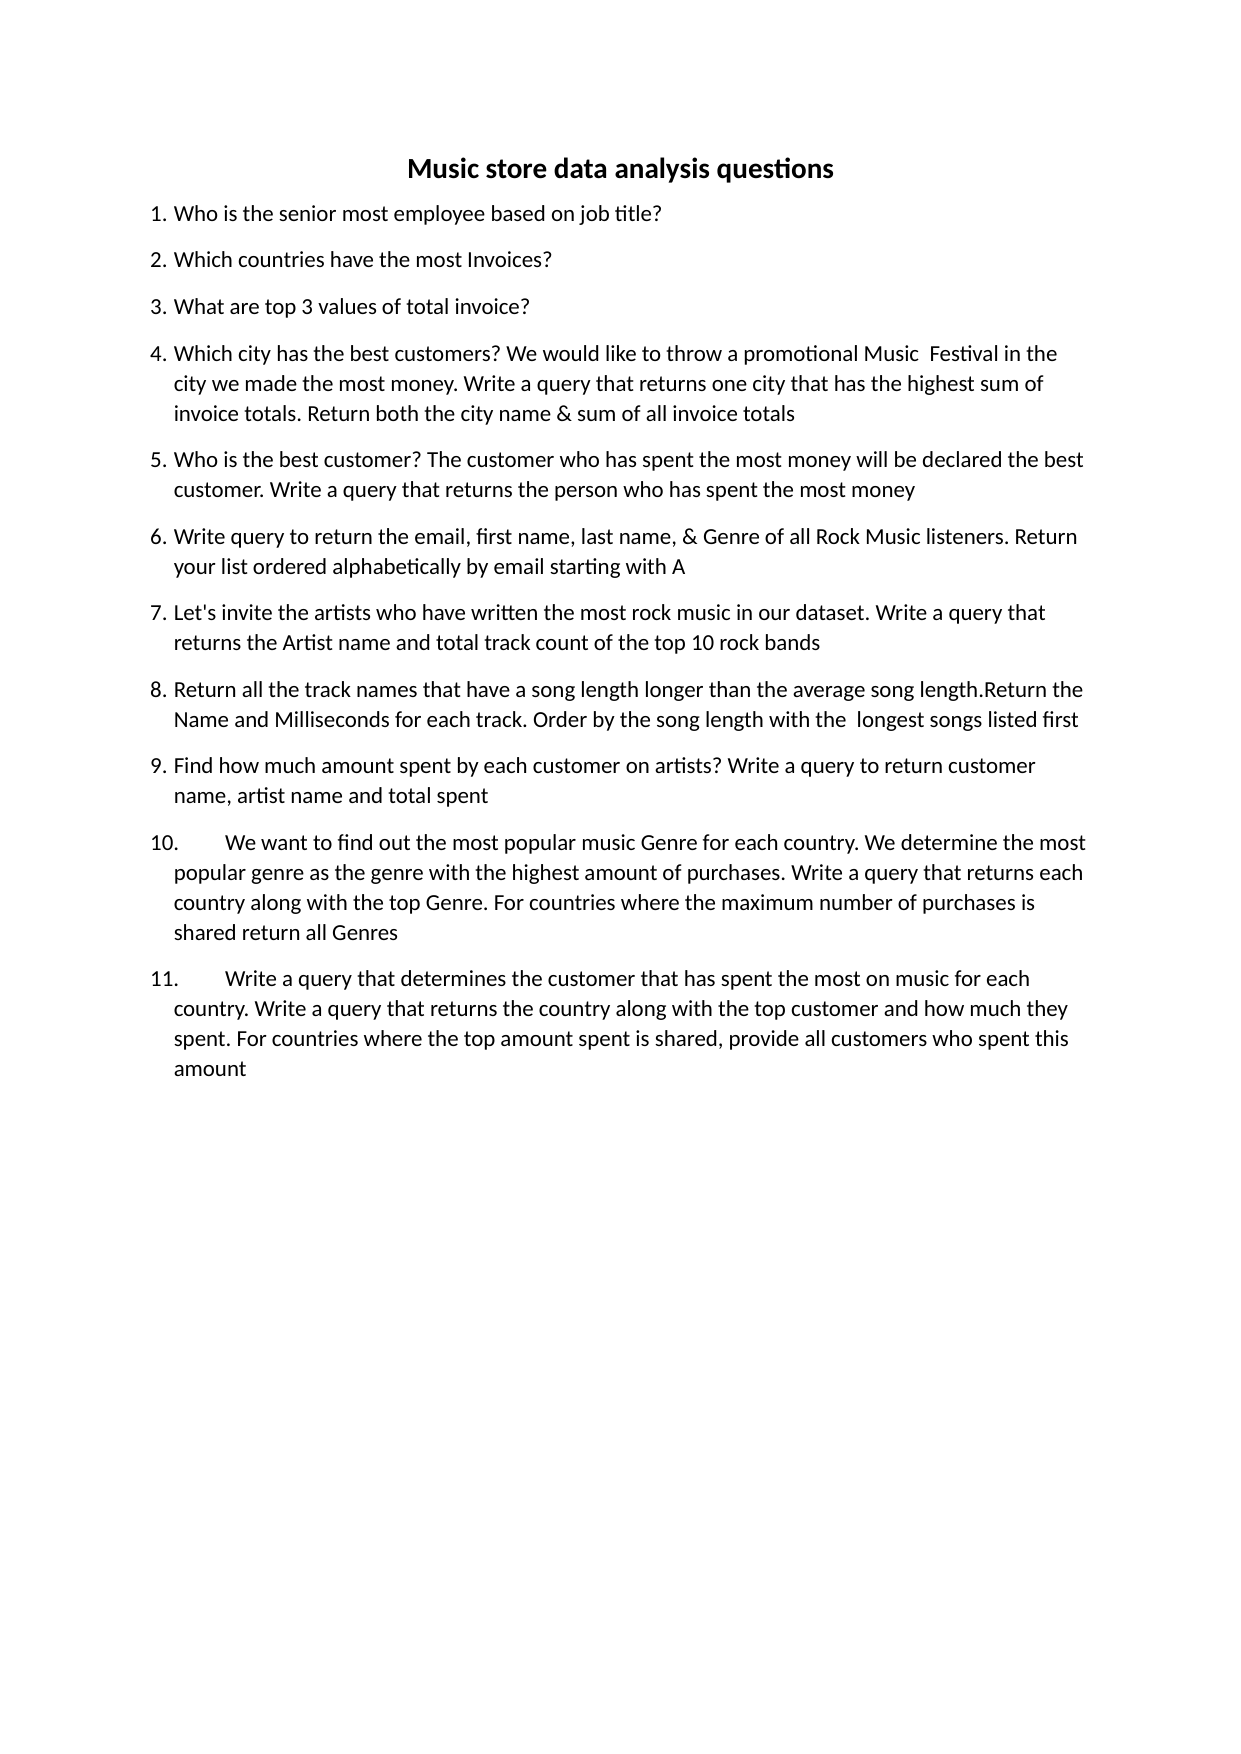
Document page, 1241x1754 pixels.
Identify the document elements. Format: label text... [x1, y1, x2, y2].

list Write a query that determines the customer that has spent the most on music for each country. Write a query that returns the country along with the top customer and how much they spent. For countries where the top amount spent is shared, provide all customers who spent this amount [150, 964, 1089, 1082]
list Who is the senior most employee based on job title? [150, 199, 1089, 227]
list Let's invite the artists who have written the most rock music in our dataset. Write a query that returns the Artist name and total track count of the top 10 rock bands [150, 598, 1089, 656]
list Return all the track names that have a song length longer than the average song length.Return the Name and Milliseconds for each track. Order by the song length with the longest songs listed first [150, 675, 1089, 733]
list Write query to return the email, first name, last name, & Genre of all Rock Music listeners. Return your list ordered alphabetically by email starting with A [150, 522, 1089, 580]
list Which city has the best customers? We would like to throw a promotional Music Festival in the city we made the most money. Write a query that returns one city that has the highest sum of invoice totals. Return both the city name & sum of all invoice totals [150, 339, 1089, 427]
list We want to find out the most popular music Genre for each country. We determine the most popular genre as the genre with the highest amount of purchases. Write a query that returns each country along with the top Genre. For countries where the maximum number of purchases is shared return all Genres [150, 828, 1089, 946]
list Who is the best customer? The customer who has spent the most money will be declared the best customer. Write a query that returns the person who has spent the most money [150, 445, 1089, 503]
text Music store data analysis questions [152, 150, 1089, 186]
list Find how much amount spent by each customer on artists? Write a query to return customer name, artist name and total spent [150, 752, 1089, 809]
list Which countries have the most Invoices? [150, 246, 1089, 273]
list What are top 3 values of total invoice? [150, 292, 1089, 320]
